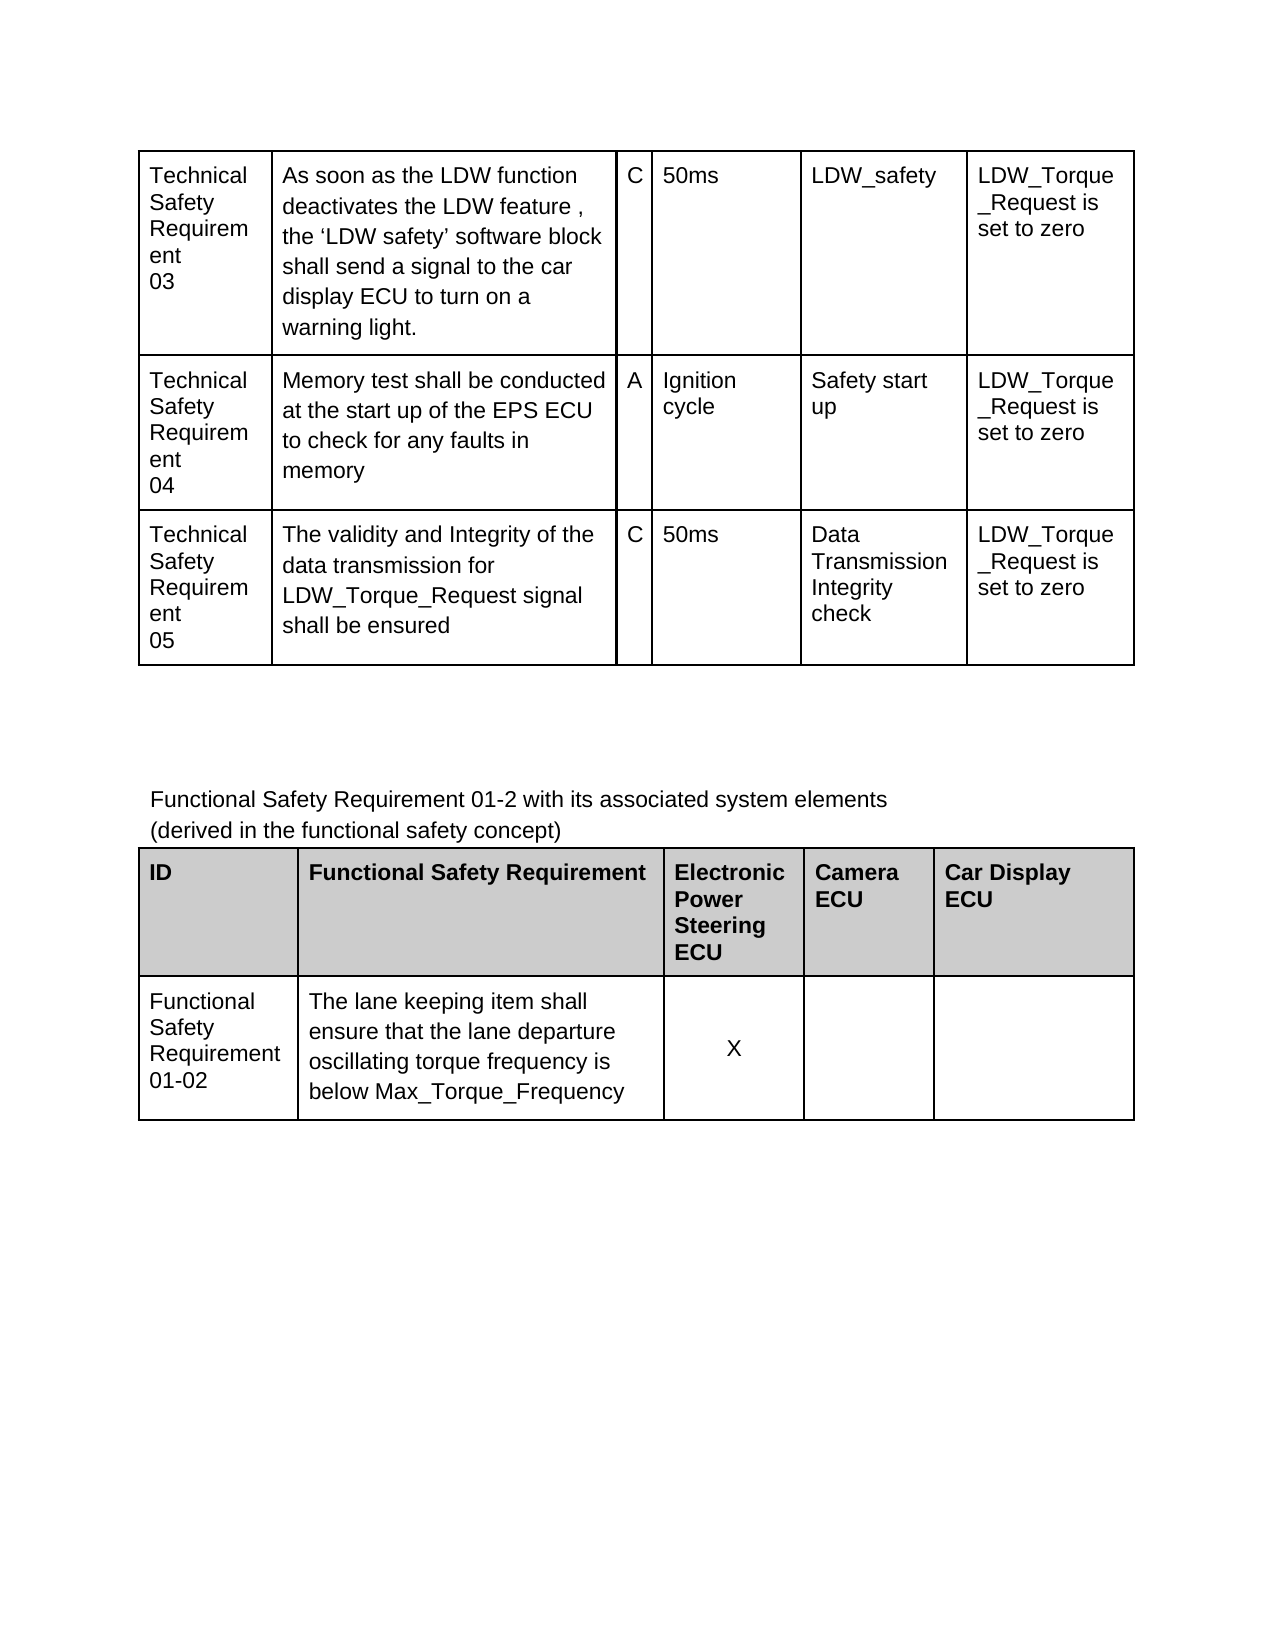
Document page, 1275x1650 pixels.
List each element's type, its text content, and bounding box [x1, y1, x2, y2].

table_cell [805, 977, 933, 1119]
table_cell C [618, 152, 651, 354]
table_cell Ignition cycle [653, 356, 800, 509]
table_cell The lane keeping item shall ensure that the lane departure oscillating torque frequency is below Max_Torque_Frequency [299, 977, 663, 1119]
table_cell 50ms [653, 511, 800, 663]
table_cell Functional Safety Requirement 01-02 [140, 977, 297, 1119]
table_header Functional Safety Requirement [299, 849, 663, 975]
table_cell LDW_Torque_Request is set to zero [968, 356, 1133, 509]
table_header Camera ECU [805, 849, 933, 975]
table_cell LDW_Torque_Request is set to zero [968, 511, 1133, 663]
table_cell [935, 977, 1133, 1119]
table_cell A [618, 356, 651, 509]
table_cell Technical Safety Requirement 03 [140, 152, 271, 354]
table_cell Memory test shall be conducted at the start up of the EPS ECU to check for any faults in memory [273, 356, 615, 509]
text (derived in the functional safety concept) [150, 817, 1125, 843]
table_cell The validity and Integrity of the data transmission for LDW_Torque_Request signal shall be ensured [273, 511, 615, 663]
table_cell C [618, 511, 651, 663]
table_cell LDW_safety [802, 152, 966, 354]
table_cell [968, 152, 1133, 354]
table_header Electronic Power Steering ECU [665, 849, 803, 975]
table_header ID [140, 849, 297, 975]
table_cell Safety start up [802, 356, 966, 509]
table_header Car Display ECU [935, 849, 1133, 975]
table_cell 50ms [653, 152, 800, 354]
table_cell Technical Safety Requirement 05 [140, 511, 271, 663]
table_cell As soon as the LDW function deactivates the LDW feature , the ‘LDW safety’ software block shall send a signal to the car display ECU to turn on a warning light. [273, 152, 615, 354]
text Functional Safety Requirement 01-2 with its associated system elements [150, 786, 1125, 813]
table_cell X [665, 977, 803, 1119]
table_cell Technical Safety Requirement 04 [140, 356, 271, 509]
table_cell Data Transmission Integrity check [802, 511, 966, 663]
